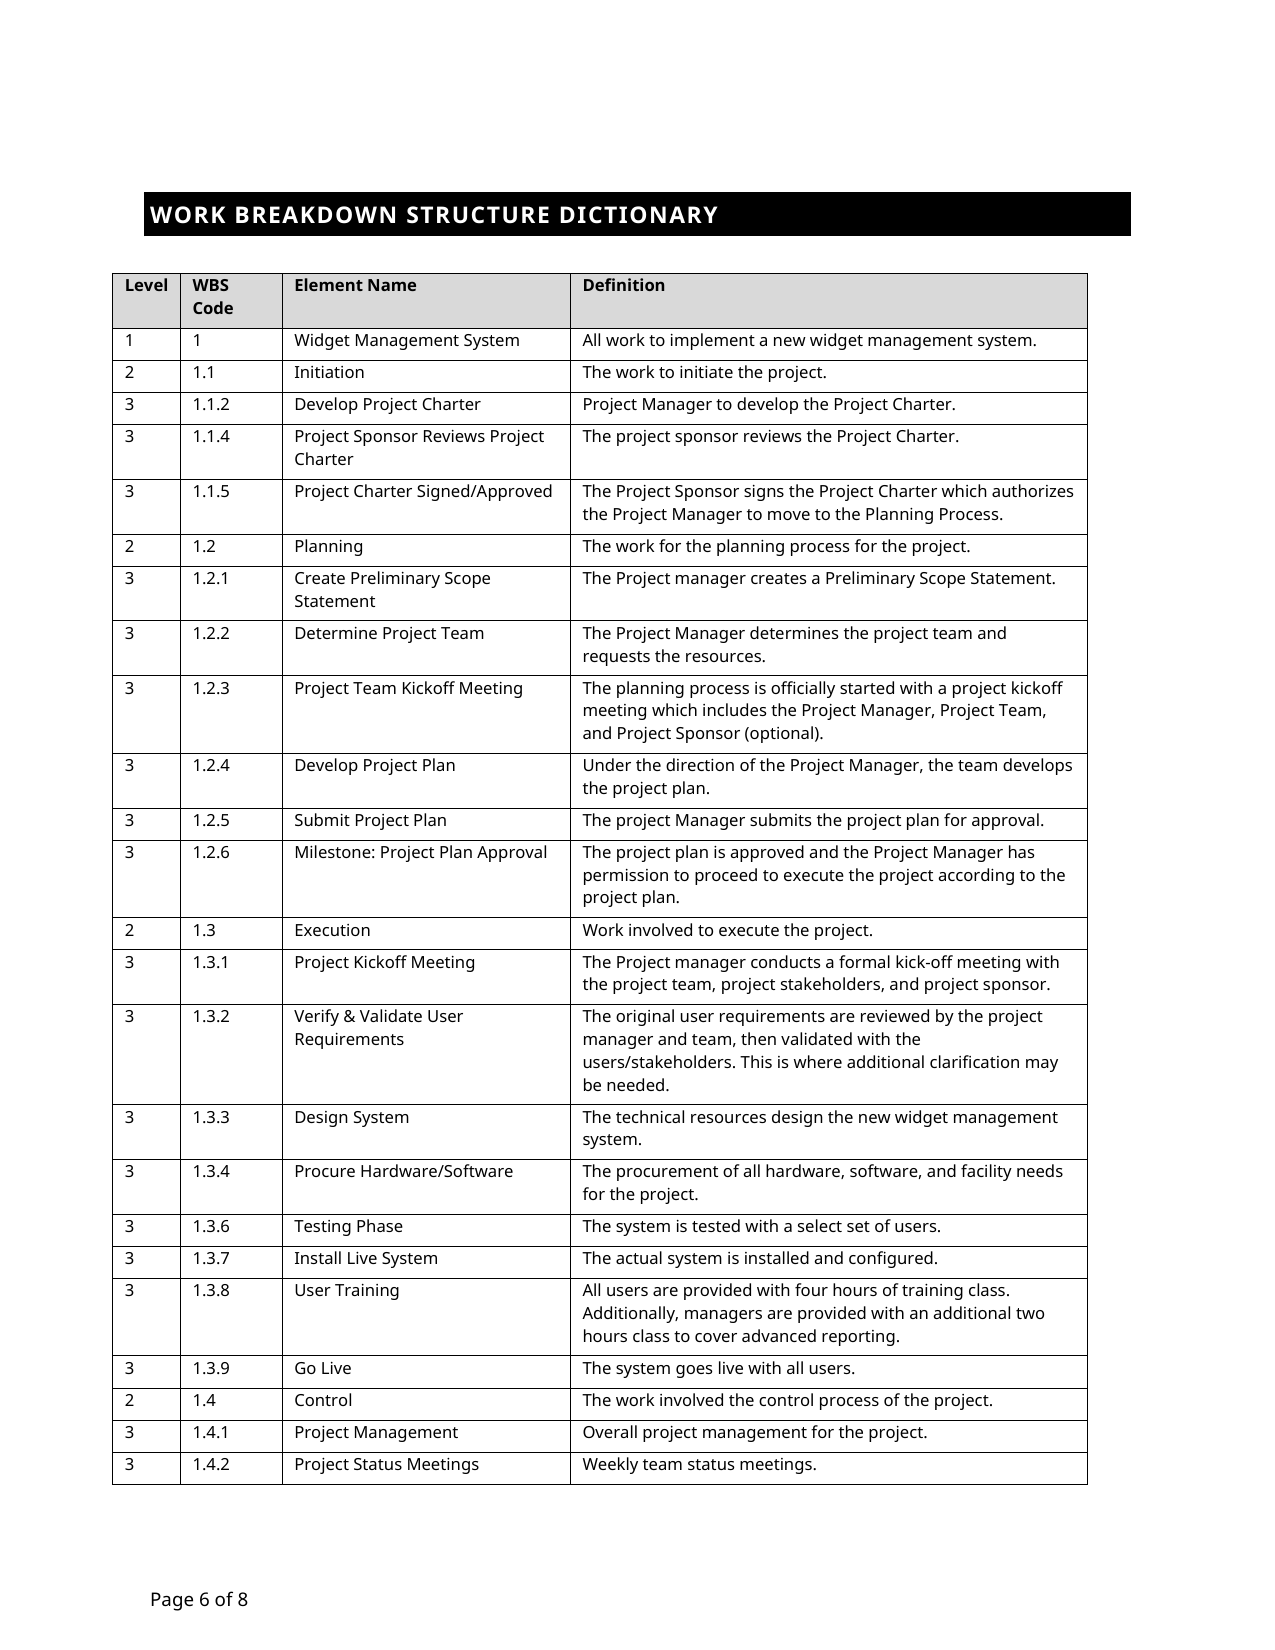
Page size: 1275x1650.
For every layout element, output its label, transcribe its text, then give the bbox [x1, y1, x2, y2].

table_cell Planning [283, 535, 570, 566]
table_cell Project Status Meetings [283, 1453, 570, 1484]
table_cell Verify & Validate User Requirements [283, 1005, 570, 1104]
table_header Element Name [283, 274, 570, 328]
table_cell 3 [113, 1005, 180, 1104]
table_cell The Project manager creates a Preliminary Scope Statement. [571, 567, 1087, 620]
subtitle WOrk breakdown structure Dictionary [150, 199, 1125, 230]
table_cell The system is tested with a select set of users. [571, 1215, 1087, 1246]
table_cell 1.3 [181, 918, 282, 949]
table_cell 3 [113, 1279, 180, 1355]
table_cell Weekly team status meetings. [571, 1453, 1087, 1484]
table_header WBS Code [181, 274, 282, 328]
table_cell Testing Phase [283, 1215, 570, 1246]
table_cell 3 [113, 1215, 180, 1246]
table_cell The project sponsor reviews the Project Charter. [571, 425, 1087, 479]
table_cell Develop Project Charter [283, 393, 570, 424]
table_cell 2 [113, 918, 180, 949]
table_cell 3 [113, 1421, 180, 1452]
table_cell 2 [113, 1389, 180, 1419]
table_cell 1.3.8 [181, 1279, 282, 1355]
table_cell Project Charter Signed/Approved [283, 480, 570, 533]
table_cell Submit Project Plan [283, 809, 570, 839]
table_cell The project Manager submits the project plan for approval. [571, 809, 1087, 839]
table_cell The actual system is installed and configured. [571, 1247, 1087, 1278]
table_cell The original user requirements are reviewed by the project manager and team, then validated with the users/stakeholders. This is where additional clarification may be needed. [571, 1005, 1087, 1104]
table_header Definition [571, 274, 1087, 328]
table_cell 1.4 [181, 1389, 282, 1419]
table_cell User Training [283, 1279, 570, 1355]
table_cell 1 [181, 329, 282, 360]
table_cell 1.1 [181, 361, 282, 392]
table_cell Widget Management System [283, 329, 570, 360]
table_cell The work to initiate the project. [571, 361, 1087, 392]
table_cell 1.3.4 [181, 1160, 282, 1214]
table_cell 2 [113, 535, 180, 566]
table_cell Project Management [283, 1421, 570, 1452]
table_cell The work for the planning process for the project. [571, 535, 1087, 566]
table_cell 1.2.5 [181, 809, 282, 839]
table_cell Initiation [283, 361, 570, 392]
table_cell 1.2.1 [181, 567, 282, 620]
table_cell Milestone: Project Plan Approval [283, 841, 570, 917]
table_cell Work involved to execute the project. [571, 918, 1087, 949]
table_cell 3 [113, 841, 180, 917]
table_cell 1.1.4 [181, 425, 282, 479]
table_cell 3 [113, 1160, 180, 1214]
table_cell Project Sponsor Reviews Project Charter [283, 425, 570, 479]
table_cell 3 [113, 1247, 180, 1278]
table_cell All users are provided with four hours of training class. Additionally, managers are provided with an additional two hours class to cover advanced reporting. [571, 1279, 1087, 1355]
table_cell 1.2.2 [181, 621, 282, 675]
table_cell Project Kickoff Meeting [283, 950, 570, 1004]
table_cell 3 [113, 676, 180, 753]
table_cell 3 [113, 1105, 180, 1159]
table_cell Design System [283, 1105, 570, 1159]
table_cell 1.2.6 [181, 841, 282, 917]
table_cell Overall project management for the project. [571, 1421, 1087, 1452]
table_cell Procure Hardware/Software [283, 1160, 570, 1214]
table_cell 3 [113, 754, 180, 807]
table_cell The planning process is officially started with a project kickoff meeting which includes the Project Manager, Project Team, and Project Sponsor (optional). [571, 676, 1087, 753]
table_cell 1.4.1 [181, 1421, 282, 1452]
table_cell 1.3.7 [181, 1247, 282, 1278]
table_cell Control [283, 1389, 570, 1419]
table_cell 3 [113, 480, 180, 533]
table_cell 1.4.2 [181, 1453, 282, 1484]
table_cell 3 [113, 621, 180, 675]
table_cell Install Live System [283, 1247, 570, 1278]
table_cell The Project Sponsor signs the Project Charter which authorizes the Project Manager to move to the Planning Process. [571, 480, 1087, 533]
table_cell 1.2.4 [181, 754, 282, 807]
table_cell The system goes live with all users. [571, 1356, 1087, 1387]
table_cell The Project manager conducts a formal kick-off meeting with the project team, project stakeholders, and project sponsor. [571, 950, 1087, 1004]
table_cell 3 [113, 567, 180, 620]
table_cell 1.2 [181, 535, 282, 566]
table_cell 3 [113, 950, 180, 1004]
table_cell 3 [113, 425, 180, 479]
table_cell 2 [113, 361, 180, 392]
table_cell Determine Project Team [283, 621, 570, 675]
table_cell The technical resources design the new widget management system. [571, 1105, 1087, 1159]
table_cell The procurement of all hardware, software, and facility needs for the project. [571, 1160, 1087, 1214]
table_cell 1.2.3 [181, 676, 282, 753]
table_cell 3 [113, 1356, 180, 1387]
table_cell 1.1.5 [181, 480, 282, 533]
table_cell Project Team Kickoff Meeting [283, 676, 570, 753]
table_cell The Project Manager determines the project team and requests the resources. [571, 621, 1087, 675]
table_cell Create Preliminary Scope Statement [283, 567, 570, 620]
table_cell Under the direction of the Project Manager, the team develops the project plan. [571, 754, 1087, 807]
table_cell Project Manager to develop the Project Charter. [571, 393, 1087, 424]
table_cell 3 [113, 1453, 180, 1484]
table_cell 1 [113, 329, 180, 360]
table_cell The project plan is approved and the Project Manager has permission to proceed to execute the project according to the project plan. [571, 841, 1087, 917]
table_cell 1.3.6 [181, 1215, 282, 1246]
table_cell Develop Project Plan [283, 754, 570, 807]
table_cell 3 [113, 809, 180, 839]
table_cell All work to implement a new widget management system. [571, 329, 1087, 360]
table_cell 1.3.1 [181, 950, 282, 1004]
table_cell Go Live [283, 1356, 570, 1387]
table_cell The work involved the control process of the project. [571, 1389, 1087, 1419]
table_cell 1.3.3 [181, 1105, 282, 1159]
table_cell 1.3.9 [181, 1356, 282, 1387]
table_cell 1.3.2 [181, 1005, 282, 1104]
table_header Level [113, 274, 180, 328]
table_cell 3 [113, 393, 180, 424]
table_cell 1.1.2 [181, 393, 282, 424]
table_cell Execution [283, 918, 570, 949]
